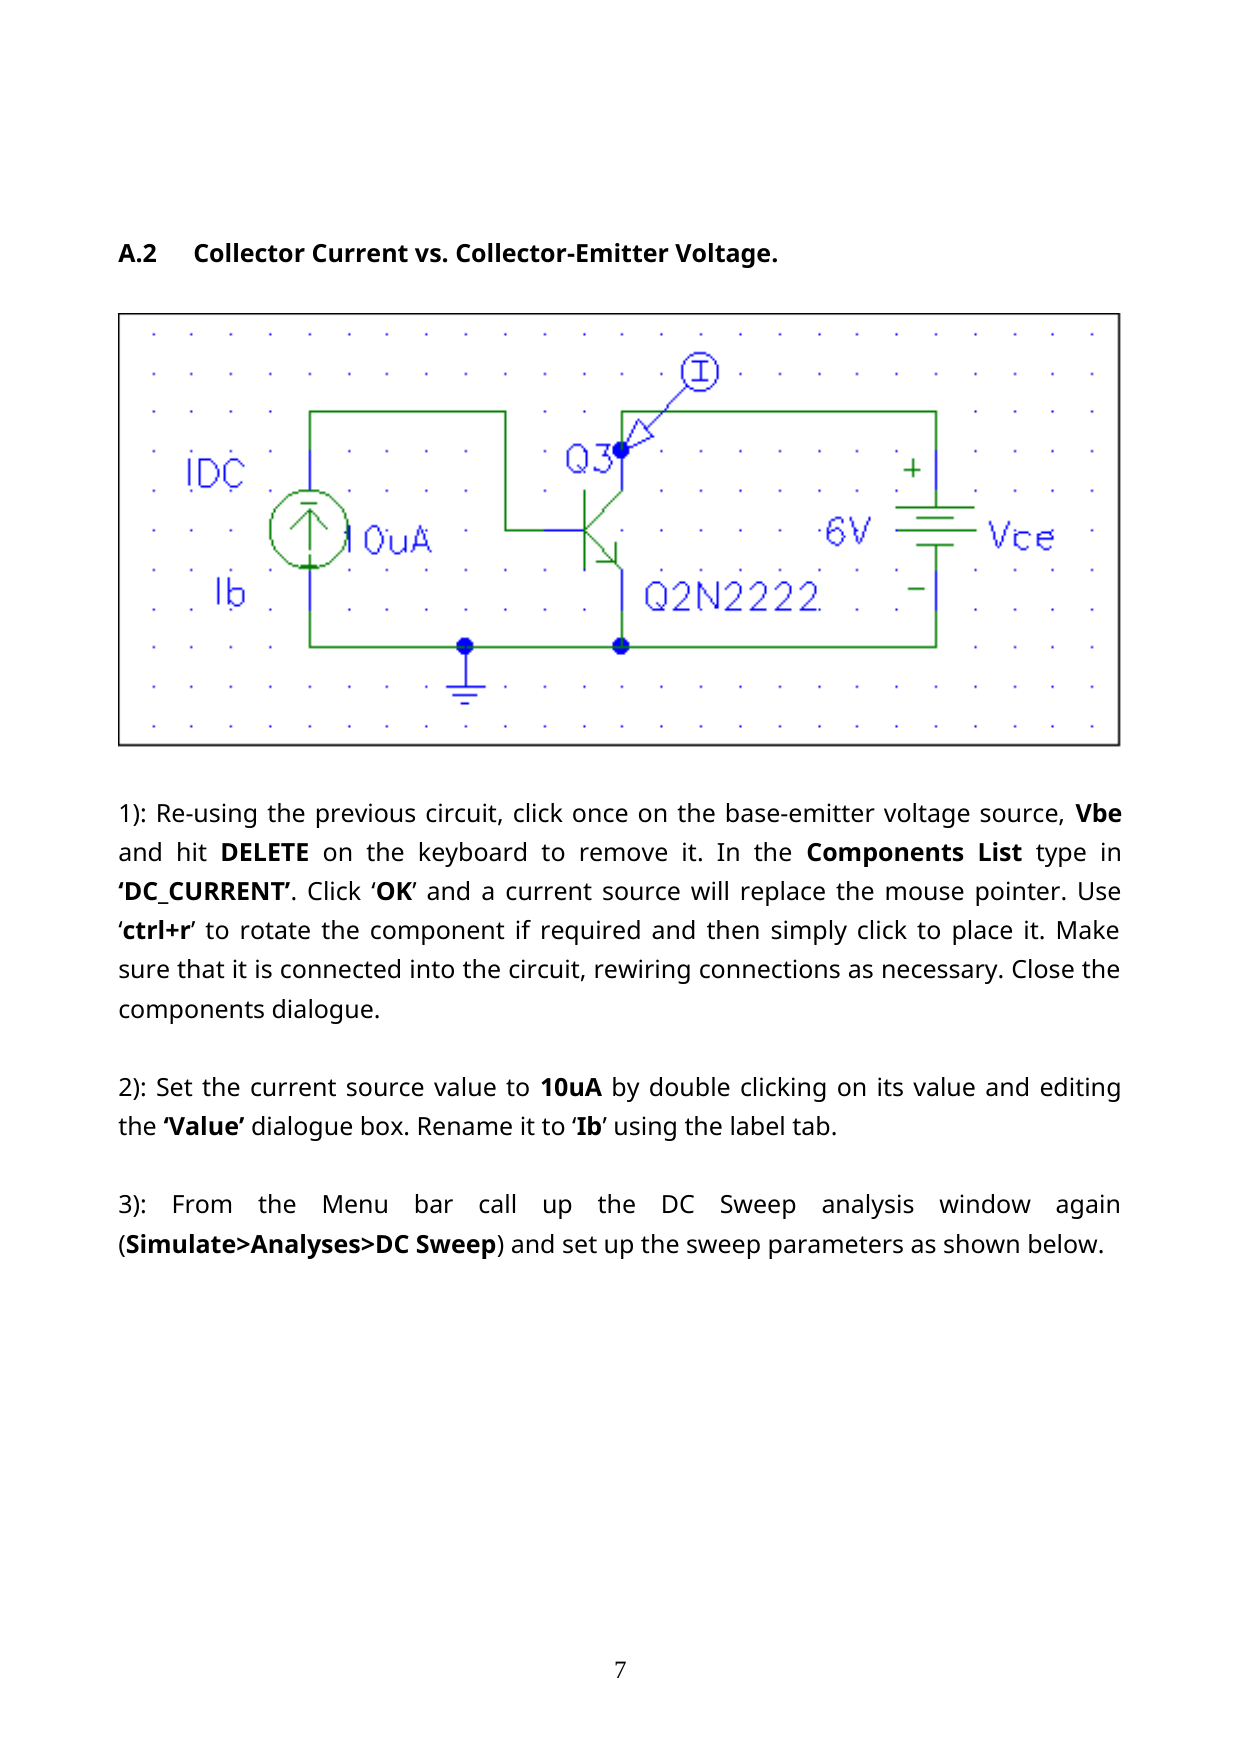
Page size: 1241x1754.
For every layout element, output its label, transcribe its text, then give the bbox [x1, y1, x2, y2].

picture [118, 313, 1129, 753]
text A.2 Collector Current vs. Collector-Emitter Voltage. [118, 236, 1122, 270]
text 2): Set the current source value to 10uA by double clicking on its value and editing the ‘Value’ dialogue box. Rename it to ‘Ib’ using the label tab. [118, 1069, 1122, 1143]
text 1): Re-using the previous circuit, click once on the base-emitter voltage source, Vbe and hit DELETE on the keyboard to remove it. In the Components List type in ‘DC_CURRENT’. Click ‘OK’ and a current source will replace the mouse pointer. Use ‘ctrl+r’ to rotate the component if required and then simply click to place it. Make sure that it is connected into the circuit, rewiring connections as necessary. Close the components dialogue. [118, 795, 1122, 1025]
text 3): From the Menu bar call up the DC Sweep analysis window again (Simulate>Analyses>DC Sweep) and set up the sweep parameters as shown below. [118, 1187, 1122, 1260]
